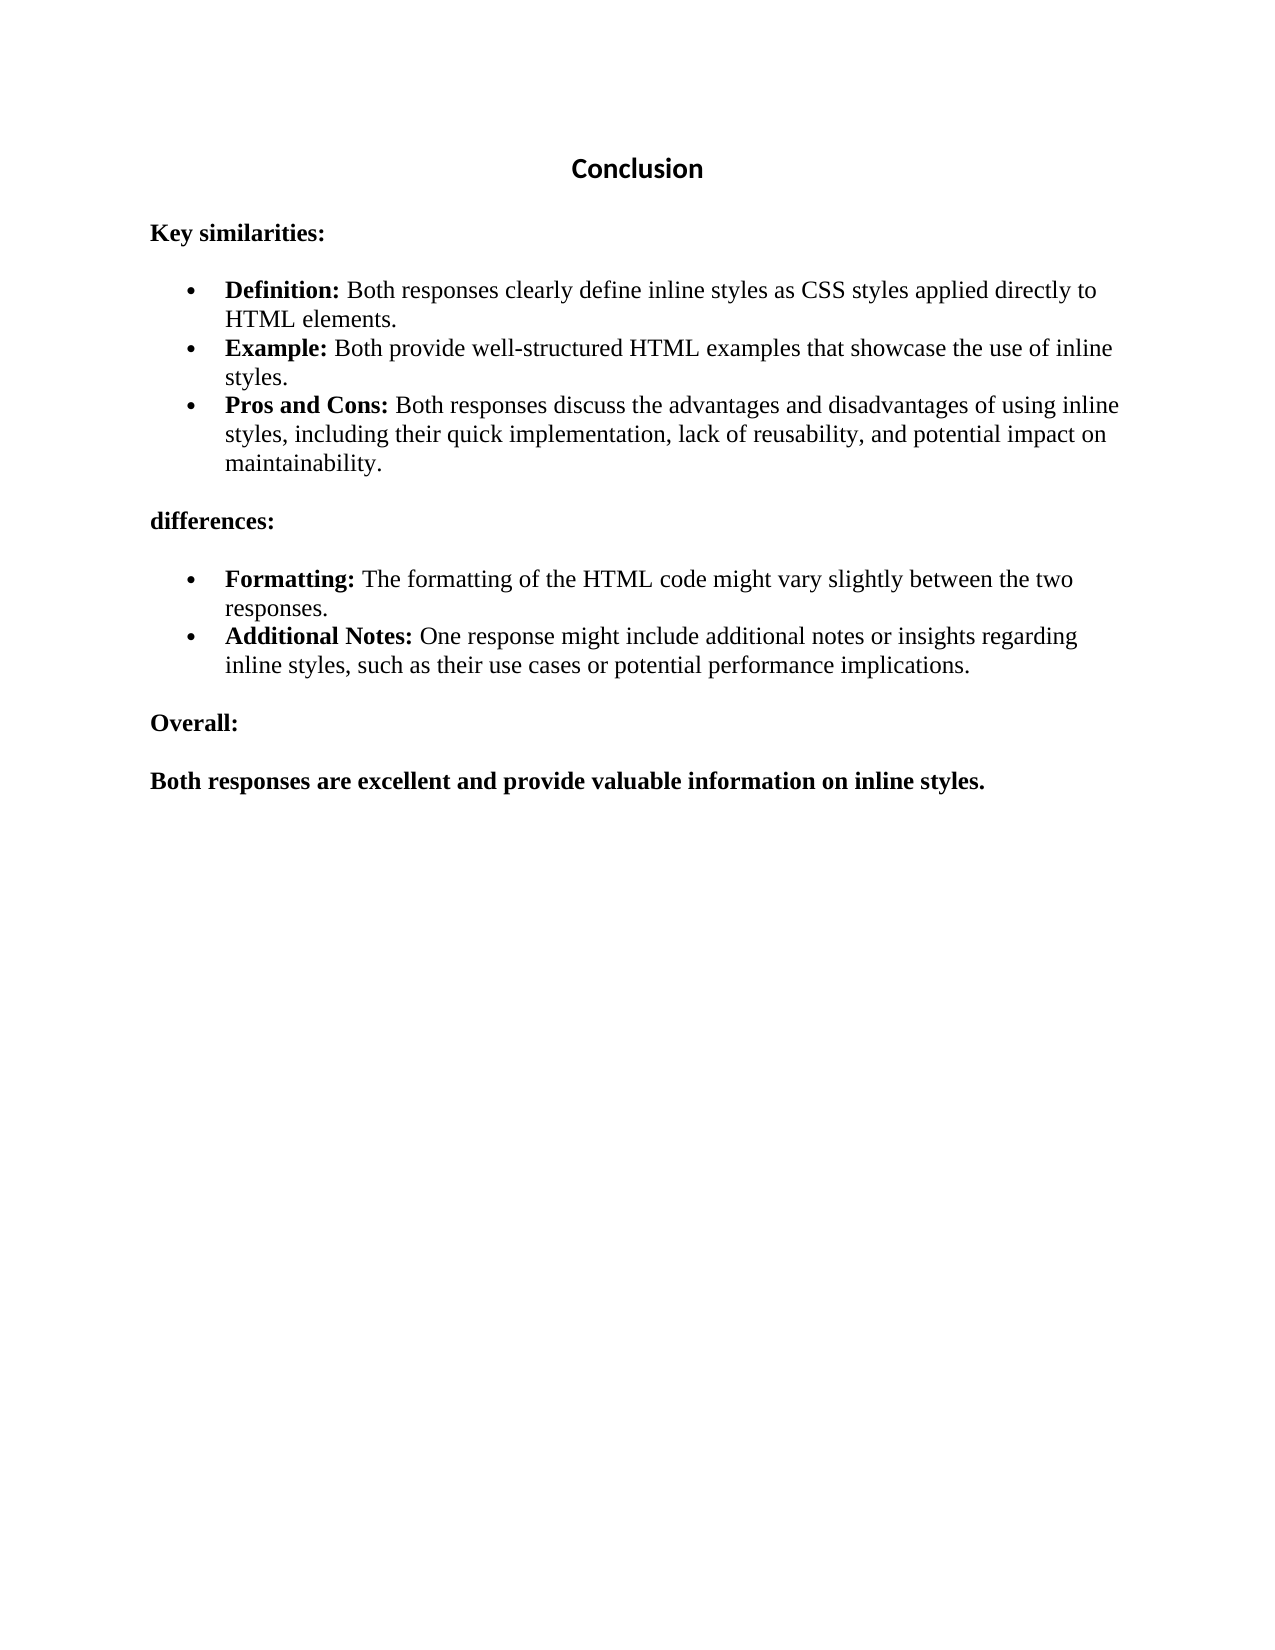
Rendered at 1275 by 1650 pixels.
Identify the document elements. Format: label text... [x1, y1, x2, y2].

text differences: [150, 506, 1125, 535]
text Conclusion [150, 150, 1125, 186]
list Example: Both provide well-structured HTML examples that showcase the use of inline styles. [187, 333, 1125, 391]
text Both responses are excellent and provide valuable information on inline styles. [150, 766, 1125, 795]
text Key similarities: [150, 218, 1125, 246]
list Definition: Both responses clearly define inline styles as CSS styles applied directly to HTML elements. [187, 276, 1125, 333]
list Pros and Cons: Both responses discuss the advantages and disadvantages of using inline styles, including their quick implementation, lack of reusability, and potential impact on maintainability. [187, 391, 1125, 477]
text Overall: [150, 708, 1125, 737]
list Additional Notes: One response might include additional notes or insights regarding inline styles, such as their use cases or potential performance implications. [187, 621, 1125, 679]
list Formatting: The formatting of the HTML code might vary slightly between the two responses. [187, 564, 1125, 621]
